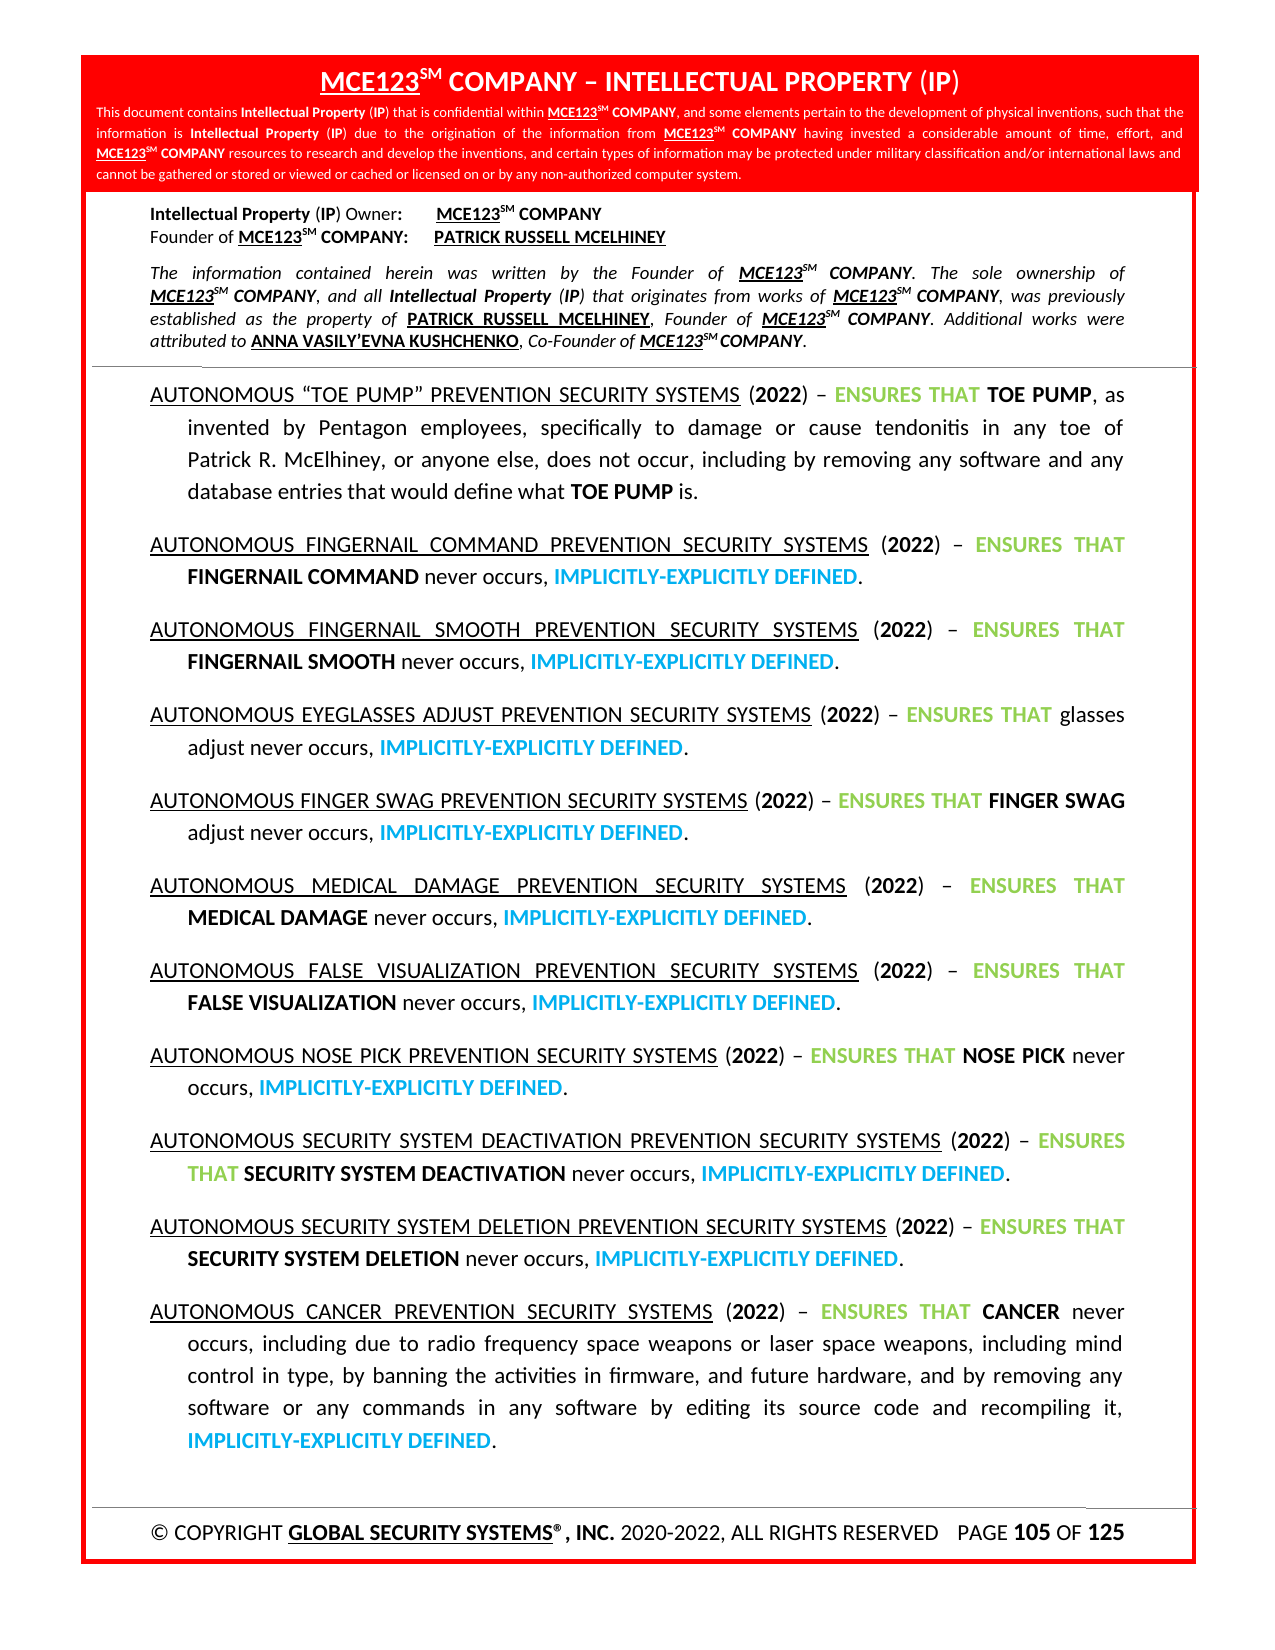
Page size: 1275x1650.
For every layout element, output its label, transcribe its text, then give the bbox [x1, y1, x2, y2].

text AUTONOMOUS FINGER SWAG PREVENTION SECURITY SYSTEMS (2022) – ENSURES THAT FINGER SWAG adjust never occurs, IMPLICITLY-EXPLICITLY DEFINED. [150, 786, 1125, 846]
text AUTONOMOUS “TOE PUMP” PREVENTION SECURITY SYSTEMS (2022) – ENSURES THAT TOE PUMP, as invented by Pentagon employees, specifically to damage or cause tendonitis in any toe of Patrick R. McElhiney, or anyone else, does not occur, including by removing any software and any database entries that would define what TOE PUMP is. [150, 381, 1125, 505]
text AUTONOMOUS FINGERNAIL COMMAND PREVENTION SECURITY SYSTEMS (2022) – ENSURES THAT FINGERNAIL COMMAND never occurs, IMPLICITLY-EXPLICITLY DEFINED. [150, 530, 1125, 590]
text AUTONOMOUS FALSE VISUALIZATION PREVENTION SECURITY SYSTEMS (2022) – ENSURES THAT FALSE VISUALIZATION never occurs, IMPLICITLY-EXPLICITLY DEFINED. [150, 956, 1125, 1016]
text AUTONOMOUS MEDICAL DAMAGE PREVENTION SECURITY SYSTEMS (2022) – ENSURES THAT MEDICAL DAMAGE never occurs, IMPLICITLY-EXPLICITLY DEFINED. [150, 871, 1125, 931]
text AUTONOMOUS CANCER PREVENTION SECURITY SYSTEMS (2022) – ENSURES THAT CANCER never occurs, including due to radio frequency space weapons or laser space weapons, including mind control in type, by banning the activities in firmware, and future hardware, and by removing any software or any commands in any software by editing its source code and recompiling it, IMPLICITLY-EXPLICITLY DEFINED. [150, 1297, 1125, 1454]
text AUTONOMOUS NOSE PICK PREVENTION SECURITY SYSTEMS (2022) – ENSURES THAT NOSE PICK never occurs, IMPLICITLY-EXPLICITLY DEFINED. [150, 1041, 1125, 1102]
text AUTONOMOUS EYEGLASSES ADJUST PREVENTION SECURITY SYSTEMS (2022) – ENSURES THAT glasses adjust never occurs, IMPLICITLY-EXPLICITLY DEFINED. [150, 701, 1125, 761]
text AUTONOMOUS SECURITY SYSTEM DELETION PREVENTION SECURITY SYSTEMS (2022) – ENSURES THAT SECURITY SYSTEM DELETION never occurs, IMPLICITLY-EXPLICITLY DEFINED. [150, 1212, 1125, 1272]
text AUTONOMOUS SECURITY SYSTEM DEACTIVATION PREVENTION SECURITY SYSTEMS (2022) – ENSURES THAT SECURITY SYSTEM DEACTIVATION never occurs, IMPLICITLY-EXPLICITLY DEFINED. [150, 1127, 1125, 1187]
text AUTONOMOUS FINGERNAIL SMOOTH PREVENTION SECURITY SYSTEMS (2022) – ENSURES THAT FINGERNAIL SMOOTH never occurs, IMPLICITLY-EXPLICITLY DEFINED. [150, 615, 1125, 676]
